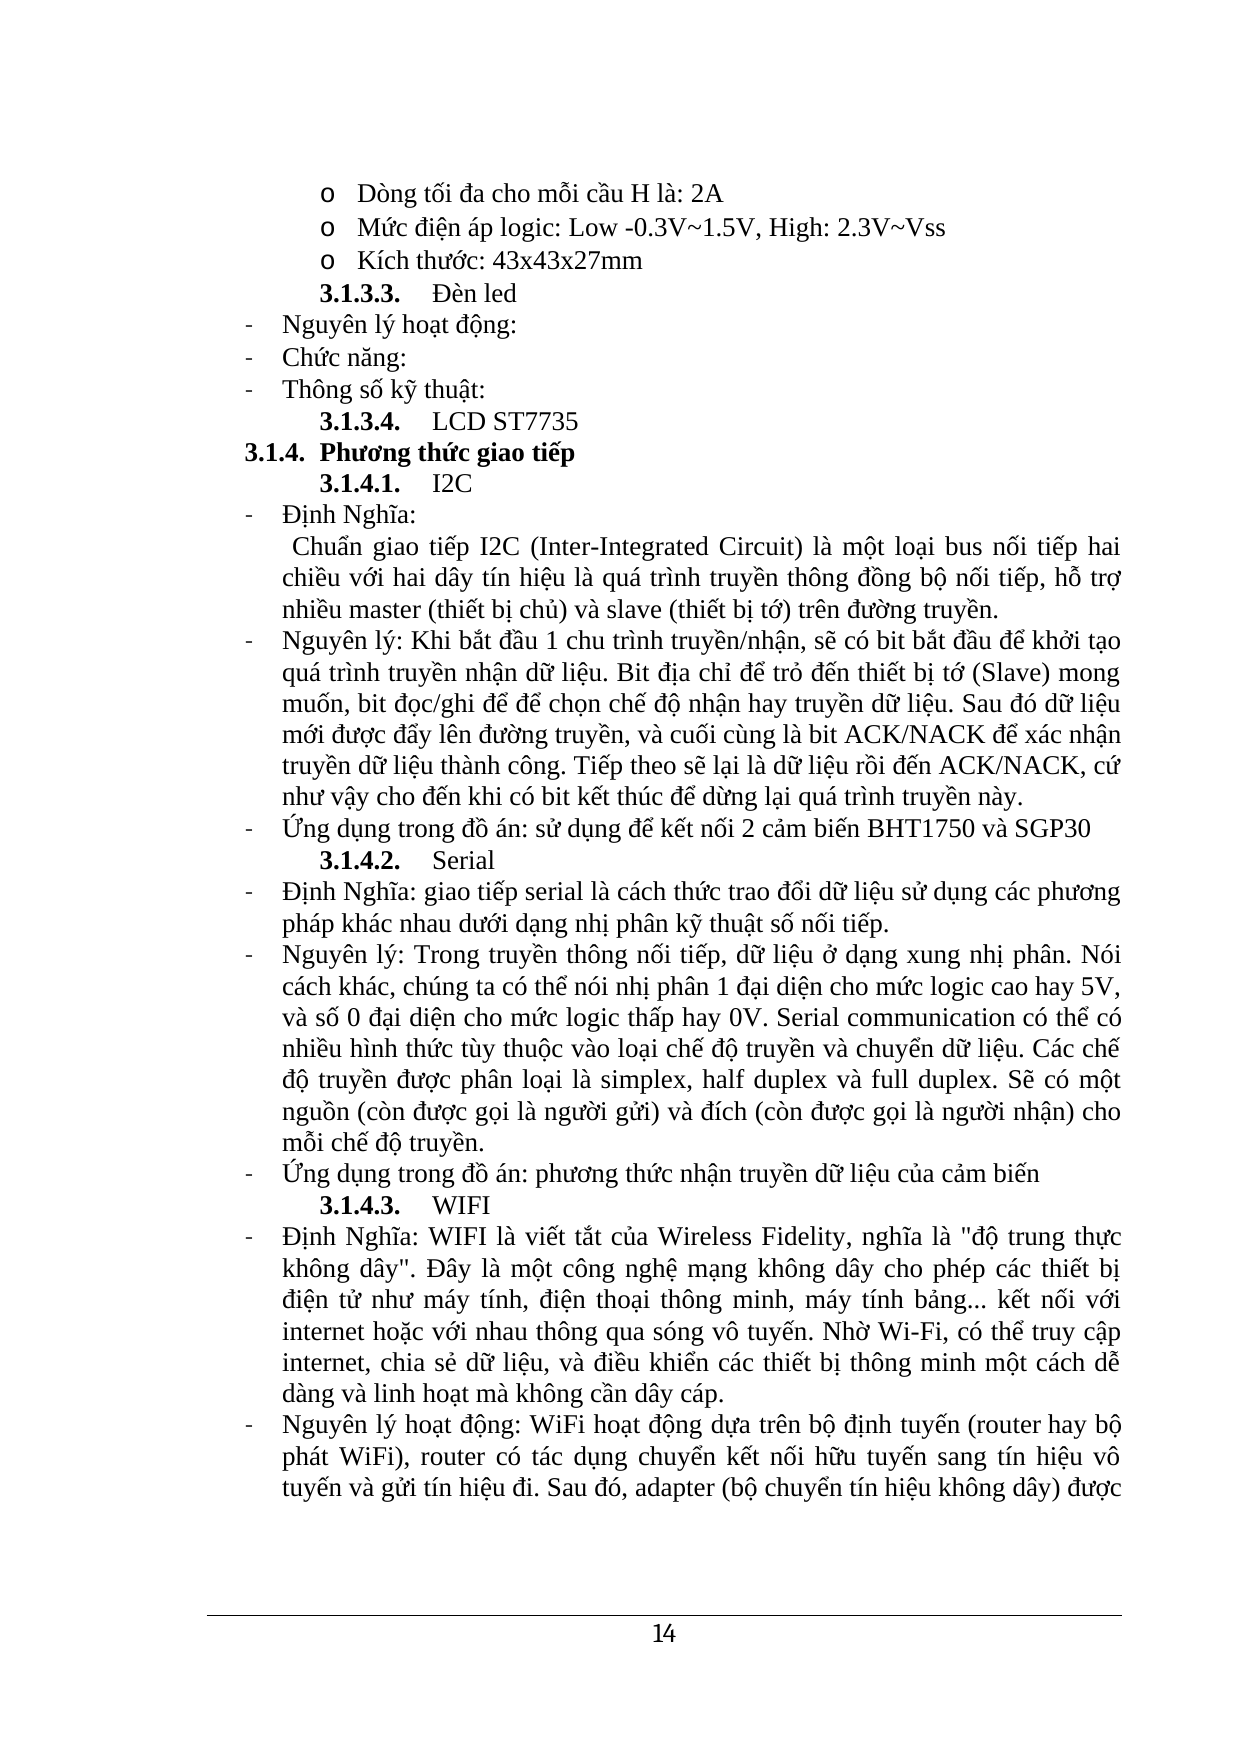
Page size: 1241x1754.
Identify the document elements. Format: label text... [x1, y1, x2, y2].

list Nguyên lý: Trong truyền thông nối tiếp, dữ liệu ở dạng xung nhị phân. Nói cách khác, chúng ta có thể nói nhị phân 1 đại diện cho mức logic cao hay 5V, và số 0 đại diện cho mức logic thấp hay 0V. Serial communication có thể có nhiều hình thức tùy thuộc vào loại chế độ truyền và chuyển dữ liệu. Các chế độ truyền được phân loại là simplex, half duplex và full duplex. Sẽ có một nguồn (còn được gọi là người gửi) và đích (còn được gọi là người nhận) cho mỗi chế độ truyền. [244, 938, 1122, 1157]
list WIFI [319, 1189, 1122, 1220]
list Serial [319, 844, 1122, 875]
list Thông số kỹ thuật: [244, 373, 1122, 405]
list Đèn led [319, 277, 1122, 309]
list Định Nghĩa: giao tiếp serial là cách thức trao đổi dữ liệu sử dụng các phương pháp khác nhau dưới dạng nhị phân kỹ thuật số nối tiếp. [244, 875, 1122, 938]
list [244, 1408, 1122, 1502]
list I2C [319, 467, 1122, 498]
list Dòng tối đa cho mỗi cầu H là: 2A [319, 177, 1122, 211]
list Nguyên lý hoạt động: [244, 309, 1122, 341]
list Phương thức giao tiếp [244, 436, 1122, 467]
list Định Nghĩa: WIFI là viết tắt của Wireless Fidelity, nghĩa là "độ trung thực không dây". Đây là một công nghệ mạng không dây cho phép các thiết bị điện tử như máy tính, điện thoại thông minh, máy tính bảng... kết nối với internet hoặc với nhau thông qua sóng vô tuyến. Nhờ Wi-Fi, có thể truy cập internet, chia sẻ dữ liệu, và điều khiển các thiết bị thông minh một cách dễ dàng và linh hoạt mà không cần dây cáp. [244, 1220, 1122, 1408]
list Chức năng: [244, 341, 1122, 373]
list Ứng dụng trong đồ án: phương thức nhận truyền dữ liệu của cảm biến [244, 1157, 1122, 1189]
list Định Nghĩa: [244, 498, 1122, 530]
list Ứng dụng trong đồ án: sử dụng để kết nối 2 cảm biến BHT1750 và SGP30 [244, 812, 1122, 844]
list LCD ST7735 [319, 405, 1122, 436]
list Chuẩn giao tiếp I2C (Inter-Integrated Circuit) là một loại bus nối tiếp hai chiều với hai dây tín hiệu là quá trình truyền thông đồng bộ nối tiếp, hỗ trợ nhiều master (thiết bị chủ) và slave (thiết bị tớ) trên đường truyền. [282, 530, 1122, 624]
list Kích thước: 43x43x27mm [319, 244, 1122, 277]
list Mức điện áp logic: Low -0.3V~1.5V, High: 2.3V~Vss [319, 211, 1122, 244]
list Nguyên lý: Khi bắt đầu 1 chu trình truyền/nhận, sẽ có bit bắt đầu để khởi tạo quá trình truyền nhận dữ liệu. Bit địa chỉ để trỏ đến thiết bị tớ (Slave) mong muốn, bit đọc/ghi để để chọn chế độ nhận hay truyền dữ liệu. Sau đó dữ liệu mới được đẩy lên đường truyền, và cuối cùng là bit ACK/NACK để xác nhận truyền dữ liệu thành công. Tiếp theo sẽ lại là dữ liệu rồi đến ACK/NACK, cứ như vậy cho đến khi có bit kết thúc để dừng lại quá trình truyền này. [244, 624, 1122, 812]
